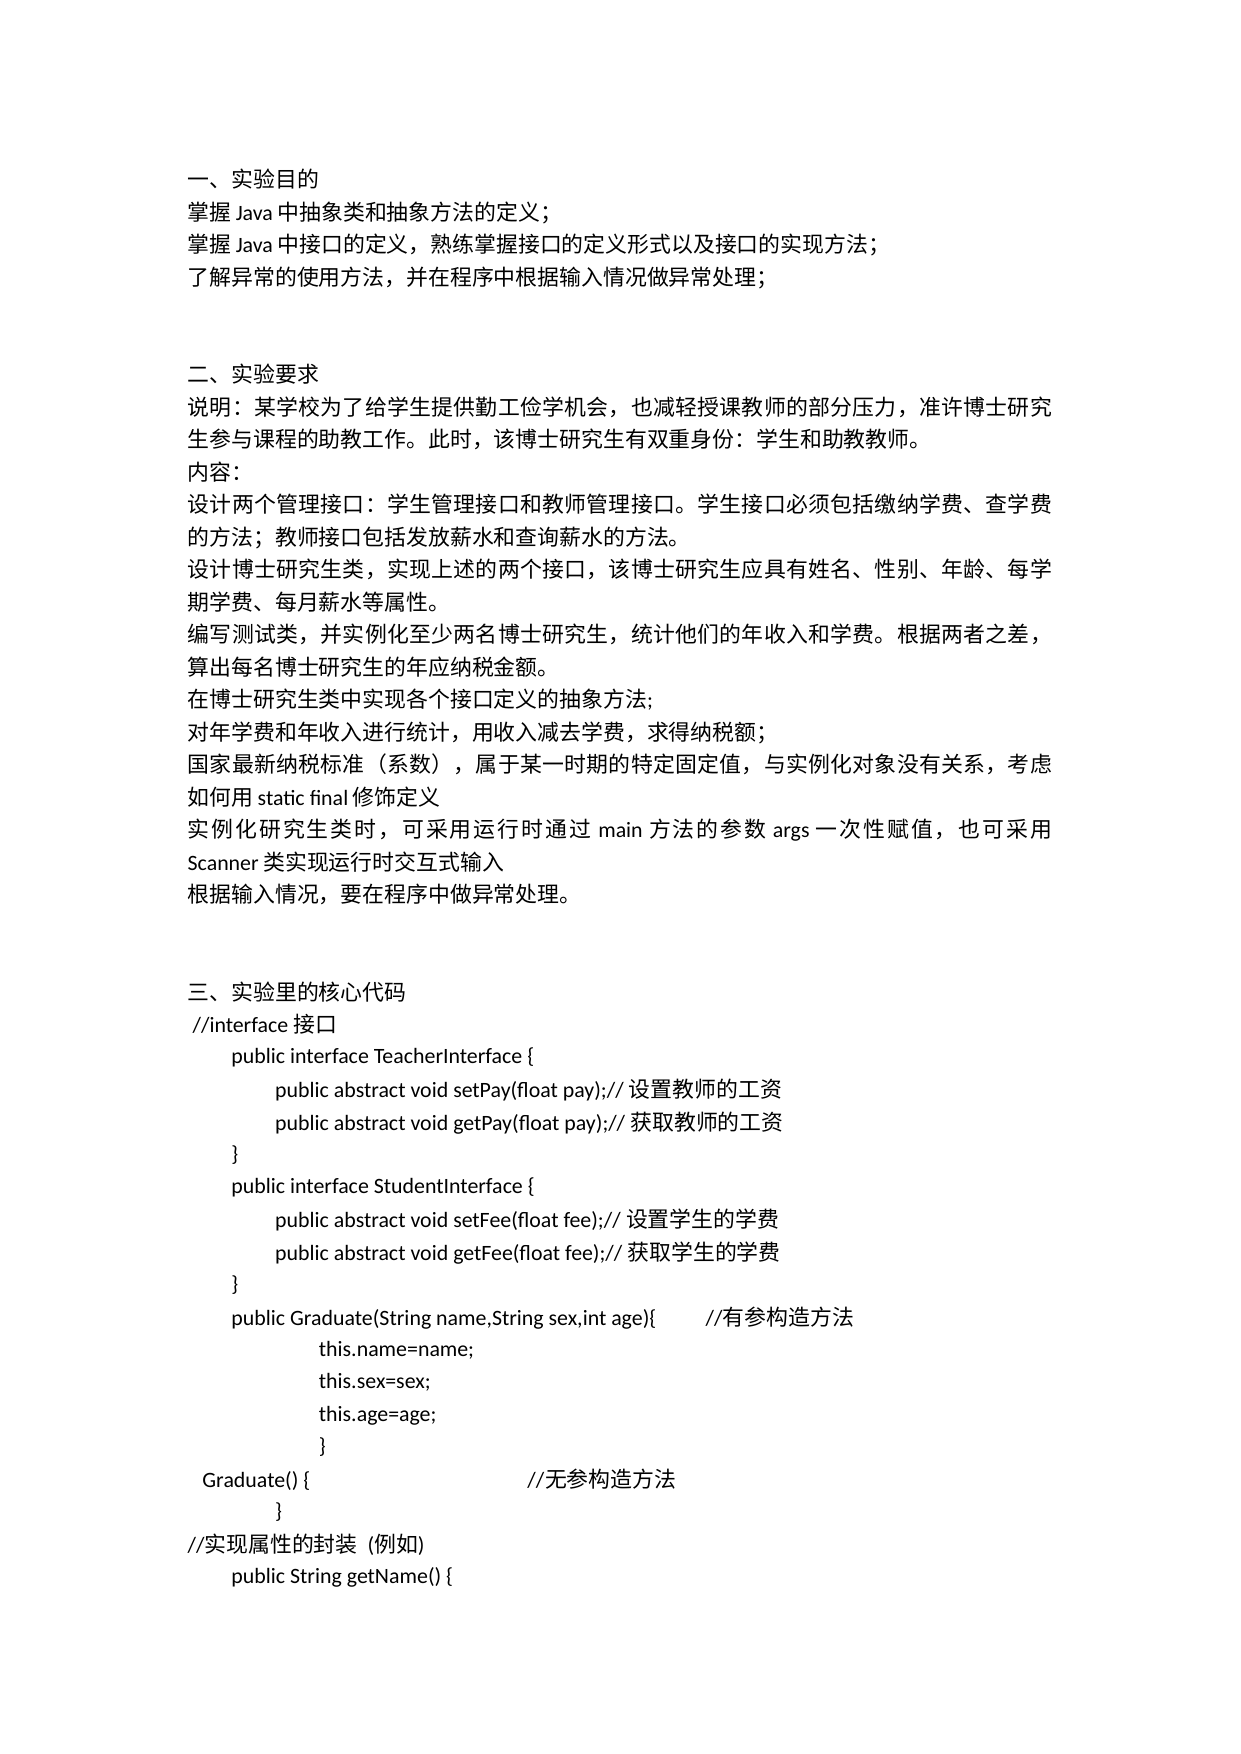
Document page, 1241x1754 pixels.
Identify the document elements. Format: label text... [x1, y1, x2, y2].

text 设计两个管理接口：学生管理接口和教师管理接口。学生接口必须包括缴纳学费、查学费的方法；教师接口包括发放薪水和查询薪水的方法。 [187, 487, 1053, 552]
text public interface TeacherInterface { [187, 1039, 1053, 1072]
text } [187, 1267, 1053, 1299]
text public abstract void setFee(float fee);// 设置学生的学费 [187, 1202, 1053, 1234]
text 了解异常的使用方法，并在程序中根据输入情况做异常处理； [187, 259, 1053, 292]
text //interface 接口 [187, 1007, 1053, 1039]
text 编写测试类，并实例化至少两名博士研究生，统计他们的年收入和学费。根据两者之差，算出每名博士研究生的年应纳税金额。 [187, 617, 1053, 682]
text 内容： [187, 454, 1053, 487]
text Graduate() { //无参构造方法 [187, 1462, 1053, 1494]
text public interface StudentInterface { [187, 1169, 1053, 1202]
text 在博士研究生类中实现各个接口定义的抽象方法; [187, 682, 1053, 714]
text public String getName() { [187, 1559, 1053, 1592]
text 实例化研究生类时，可采用运行时通过main方法的参数args一次性赋值，也可采用Scanner类实现运行时交互式输入 [187, 812, 1053, 877]
text 掌握Java中抽象类和抽象方法的定义； [187, 194, 1053, 227]
text } [187, 1429, 1053, 1462]
text public Graduate(String name,String sex,int age){ //有参构造方法 [187, 1299, 1053, 1332]
text } [187, 1137, 1053, 1169]
text this.name=name; [187, 1332, 1053, 1364]
text } [187, 1494, 1053, 1527]
text 说明：某学校为了给学生提供勤工俭学机会，也减轻授课教师的部分压力，准许博士研究生参与课程的助教工作。此时，该博士研究生有双重身份：学生和助教教师。 [187, 389, 1053, 454]
text 设计博士研究生类，实现上述的两个接口，该博士研究生应具有姓名、性别、年龄、每学期学费、每月薪水等属性。 [187, 552, 1053, 617]
text 对年学费和年收入进行统计，用收入减去学费，求得纳税额； [187, 714, 1053, 747]
text //实现属性的封装 (例如) [187, 1527, 1053, 1559]
text 掌握Java中接口的定义，熟练掌握接口的定义形式以及接口的实现方法； [187, 227, 1053, 259]
text 三、实验里的核心代码 [187, 974, 1053, 1007]
text 二、实验要求 [187, 357, 1053, 389]
text this.sex=sex; [187, 1364, 1053, 1397]
text 一、实验目的 [187, 162, 1053, 194]
text 根据输入情况，要在程序中做异常处理。 [187, 877, 1053, 909]
text this.age=age; [187, 1397, 1053, 1429]
text 国家最新纳税标准（系数），属于某一时期的特定固定值，与实例化对象没有关系，考虑如何用static final修饰定义 [187, 747, 1053, 812]
text public abstract void getFee(float fee);// 获取学生的学费 [187, 1234, 1053, 1267]
text public abstract void setPay(float pay);// 设置教师的工资 [187, 1072, 1053, 1104]
text public abstract void getPay(float pay);// 获取教师的工资 [187, 1104, 1053, 1137]
